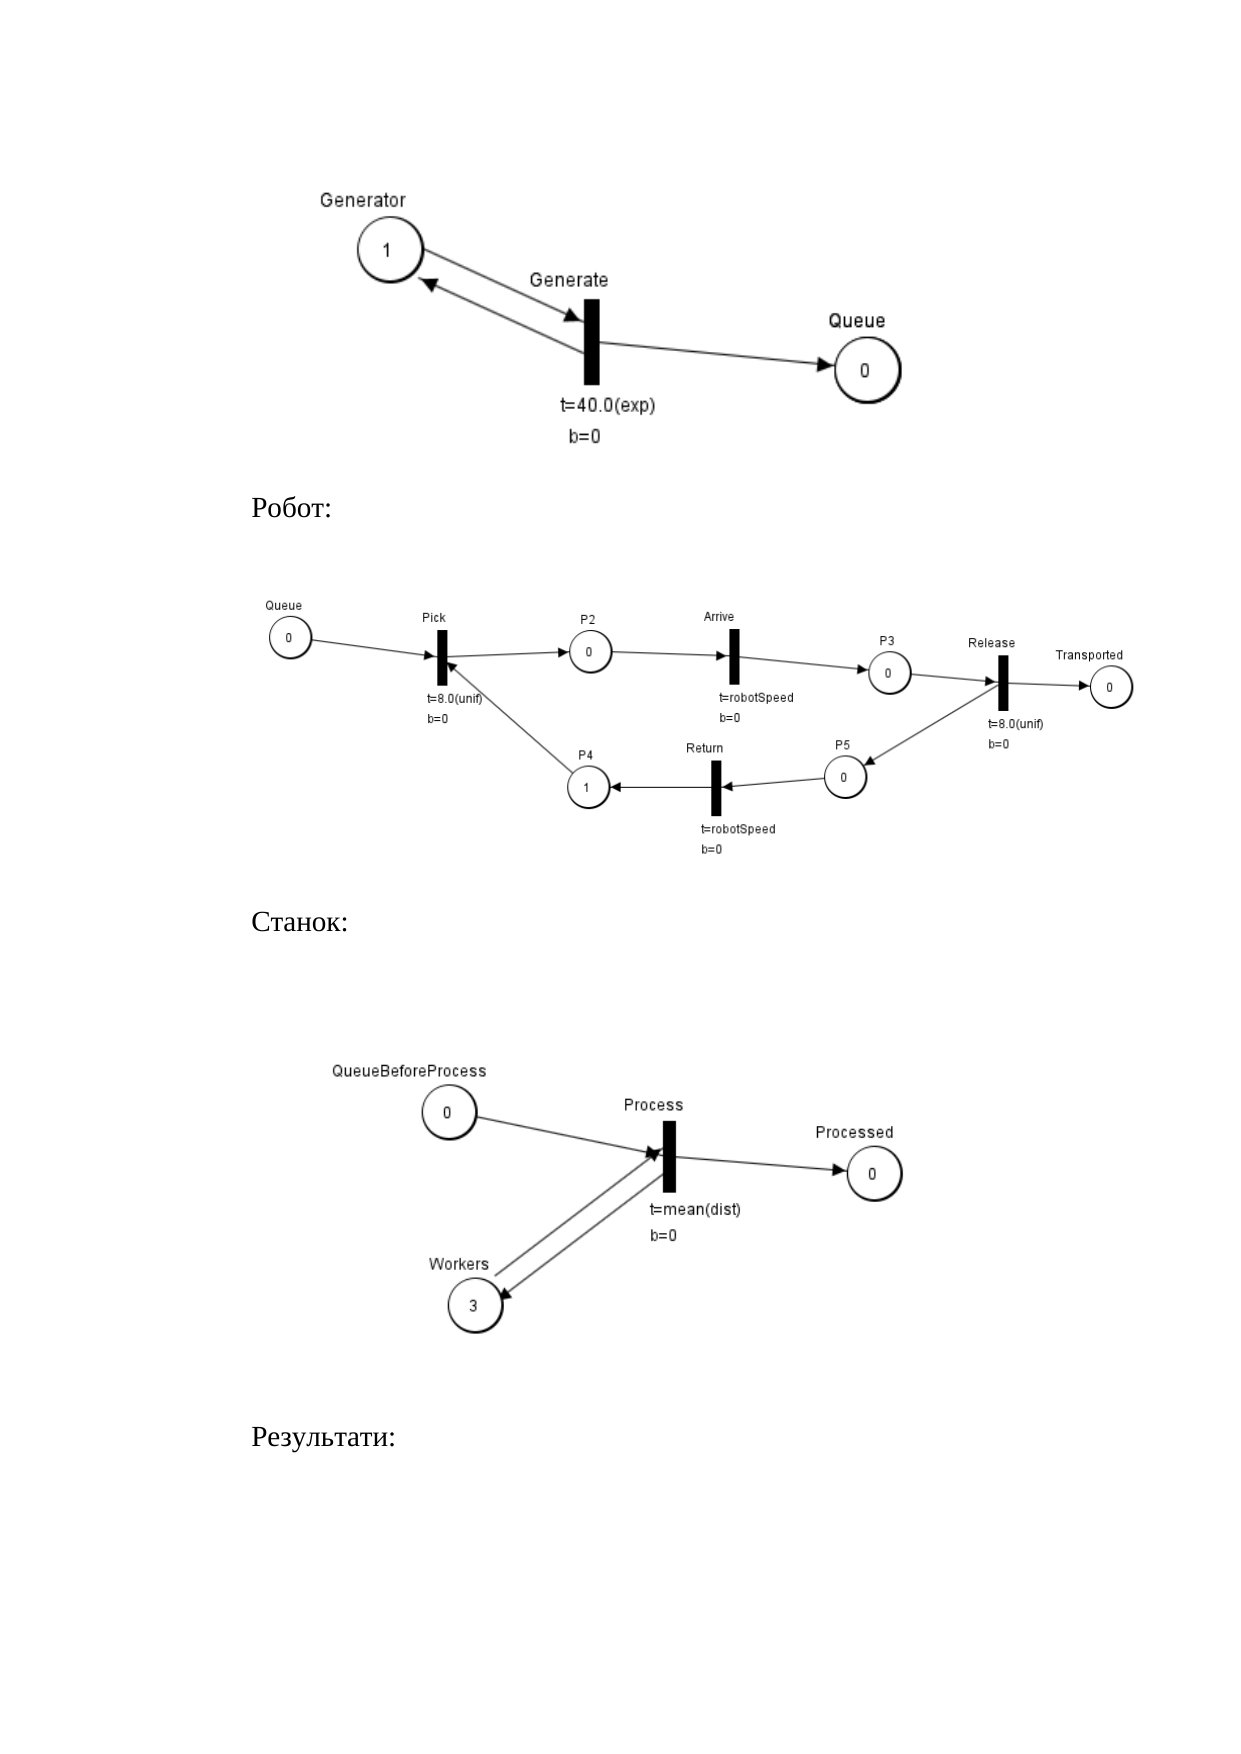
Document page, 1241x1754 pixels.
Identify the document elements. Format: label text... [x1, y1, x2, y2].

text Робот: [177, 490, 1152, 523]
picture [251, 540, 1226, 888]
picture [251, 954, 1010, 1403]
text Станок: [177, 904, 1152, 938]
text Результати: [177, 1419, 1152, 1453]
picture [251, 118, 952, 473]
